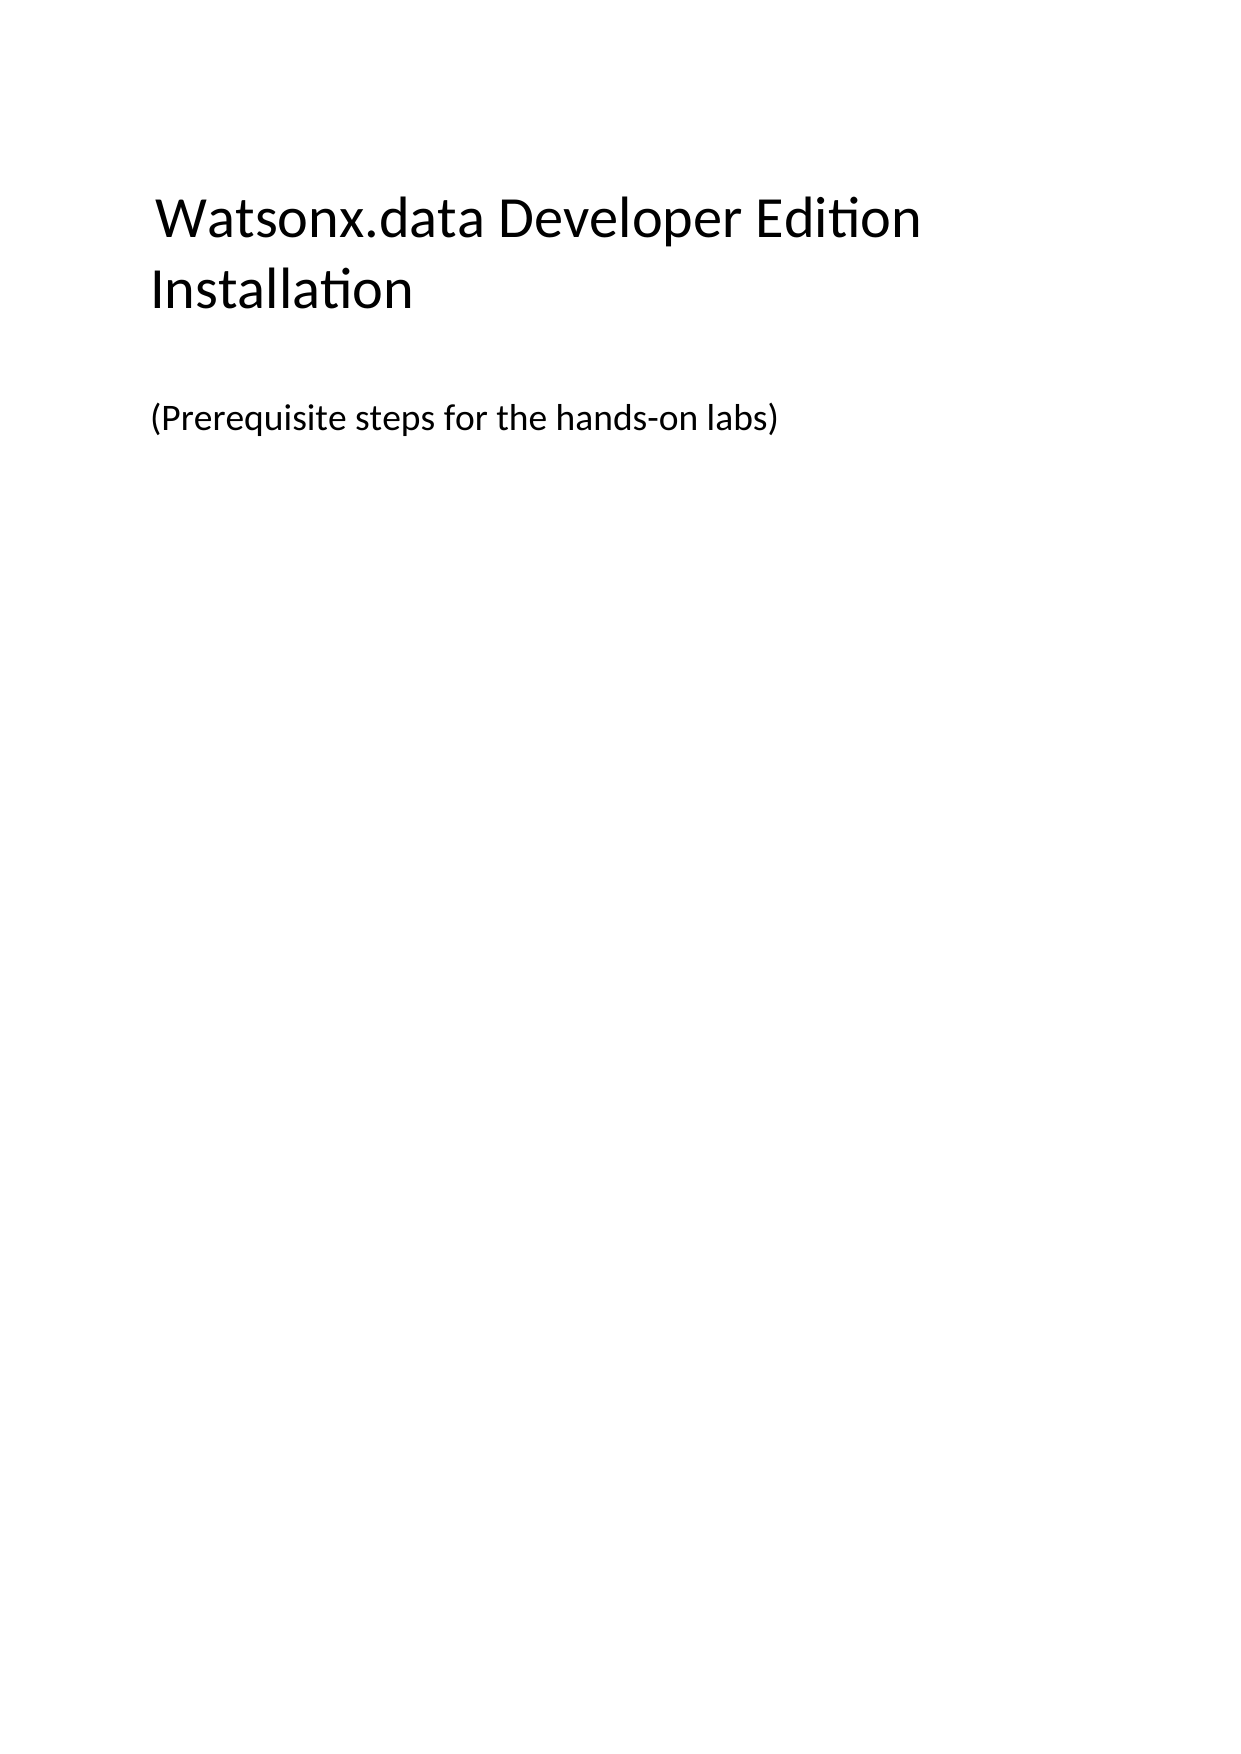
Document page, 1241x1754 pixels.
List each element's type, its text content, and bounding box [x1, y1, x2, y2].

text Watsonx.data Developer Edition Installation [150, 181, 1090, 323]
text (Prerequisite steps for the hands-on labs) [150, 394, 1090, 440]
